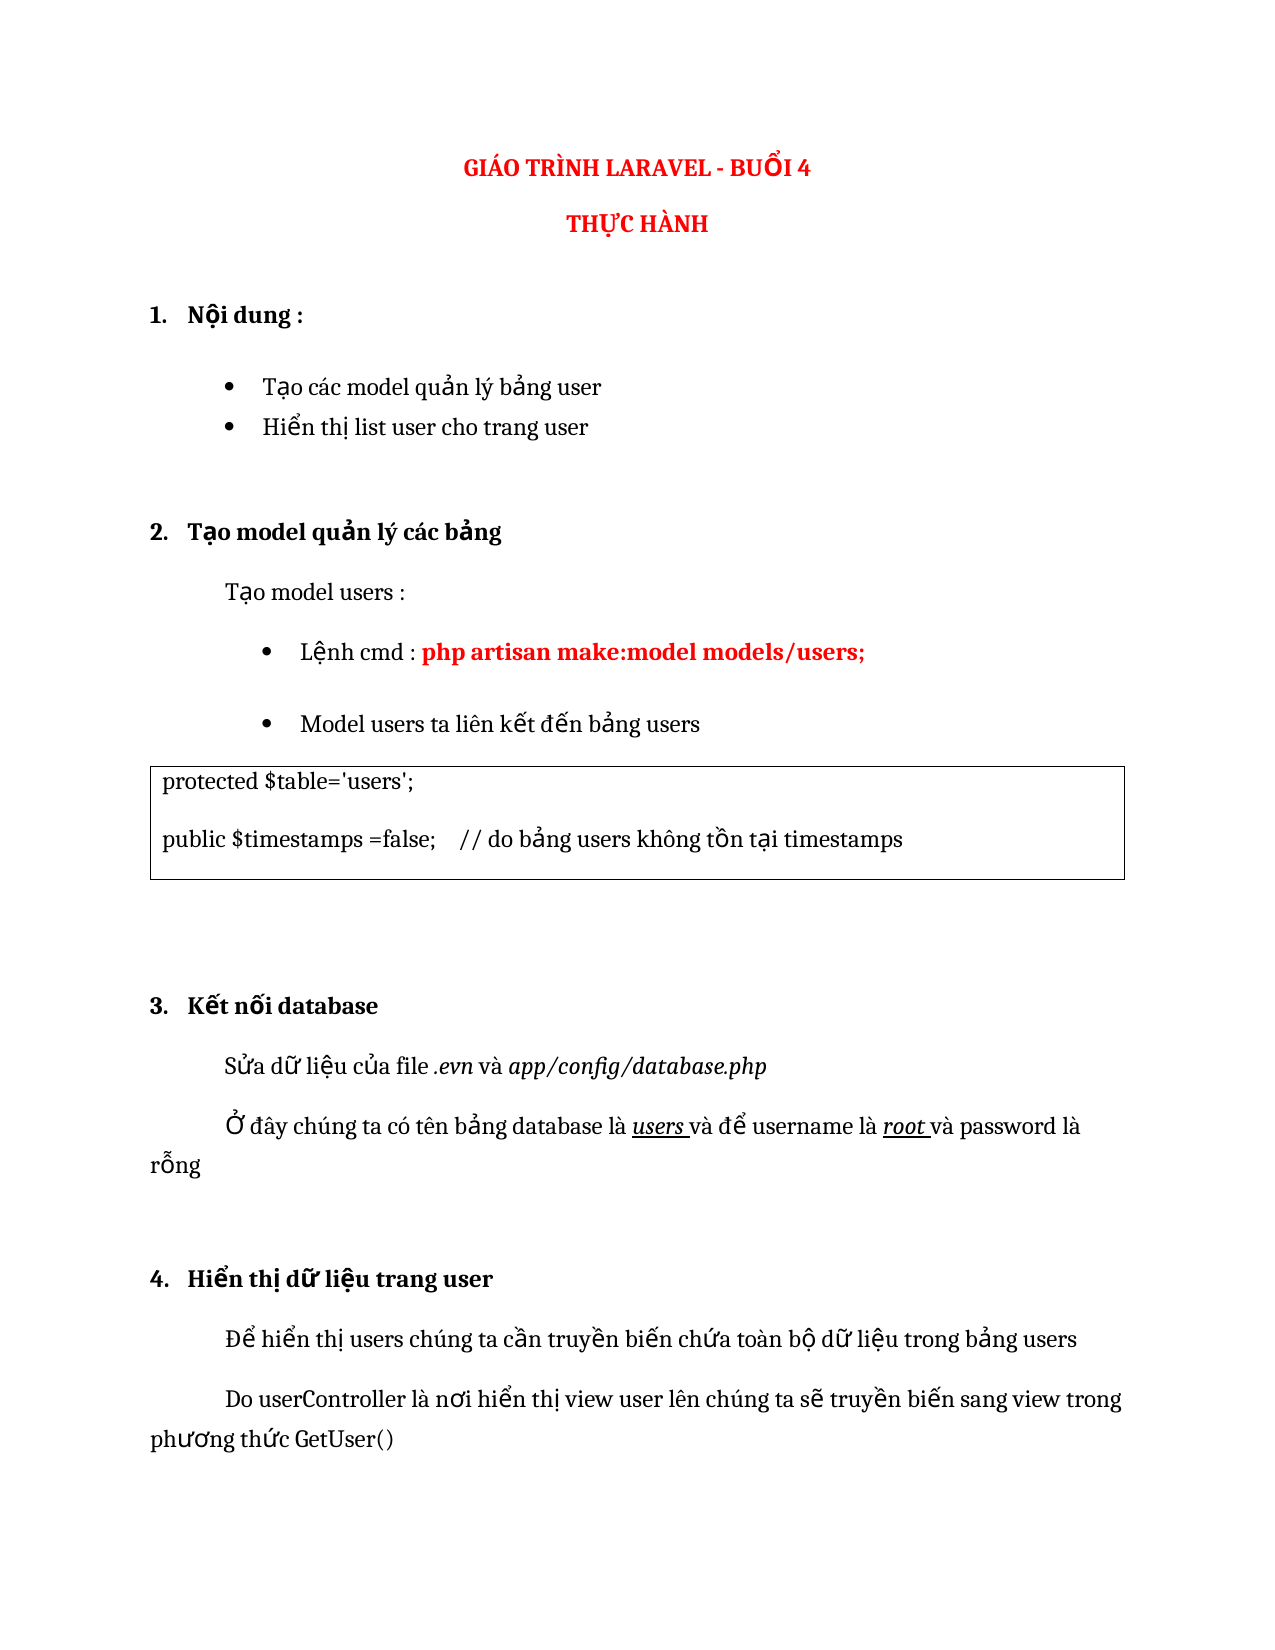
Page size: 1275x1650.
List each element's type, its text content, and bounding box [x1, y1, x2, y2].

text Sửa dữ liệu của file .evn và app/config/database.php [150, 1048, 1125, 1082]
list Hiển thị list user cho trang user [225, 408, 1125, 442]
text THỰC HÀNH [150, 210, 1125, 239]
text GIÁO TRÌNH LARAVEL - BUỔI 4 [150, 150, 1125, 184]
text Do userController là nơi hiển thị view user lên chúng ta sẽ truyền biến sang view trong phương thức GetUser() [150, 1381, 1125, 1454]
list Hiển thị dữ liệu trang user [150, 1261, 1125, 1295]
table_header protected $table='users'; public $timestamps =false; // do bảng users không tồn tại timestamps [151, 767, 1124, 879]
text Tạo model users : [150, 573, 1125, 607]
list Tạo model quản lý các bảng [150, 513, 1125, 547]
list Model users ta liên kết đến bảng users [262, 706, 1125, 740]
list Lệnh cmd : php artisan make:model models/users; [262, 633, 1125, 667]
list Nội dung : [150, 297, 1125, 331]
text Để hiển thị users chúng ta cần truyền biến chứa toàn bộ dữ liệu trong bảng users [150, 1321, 1125, 1355]
list Kết nối database [150, 988, 1125, 1022]
text Ở đây chúng ta có tên bảng database là users và để username là root và password là rỗng [150, 1108, 1125, 1181]
list Tạo các model quản lý bảng user [225, 369, 1125, 403]
